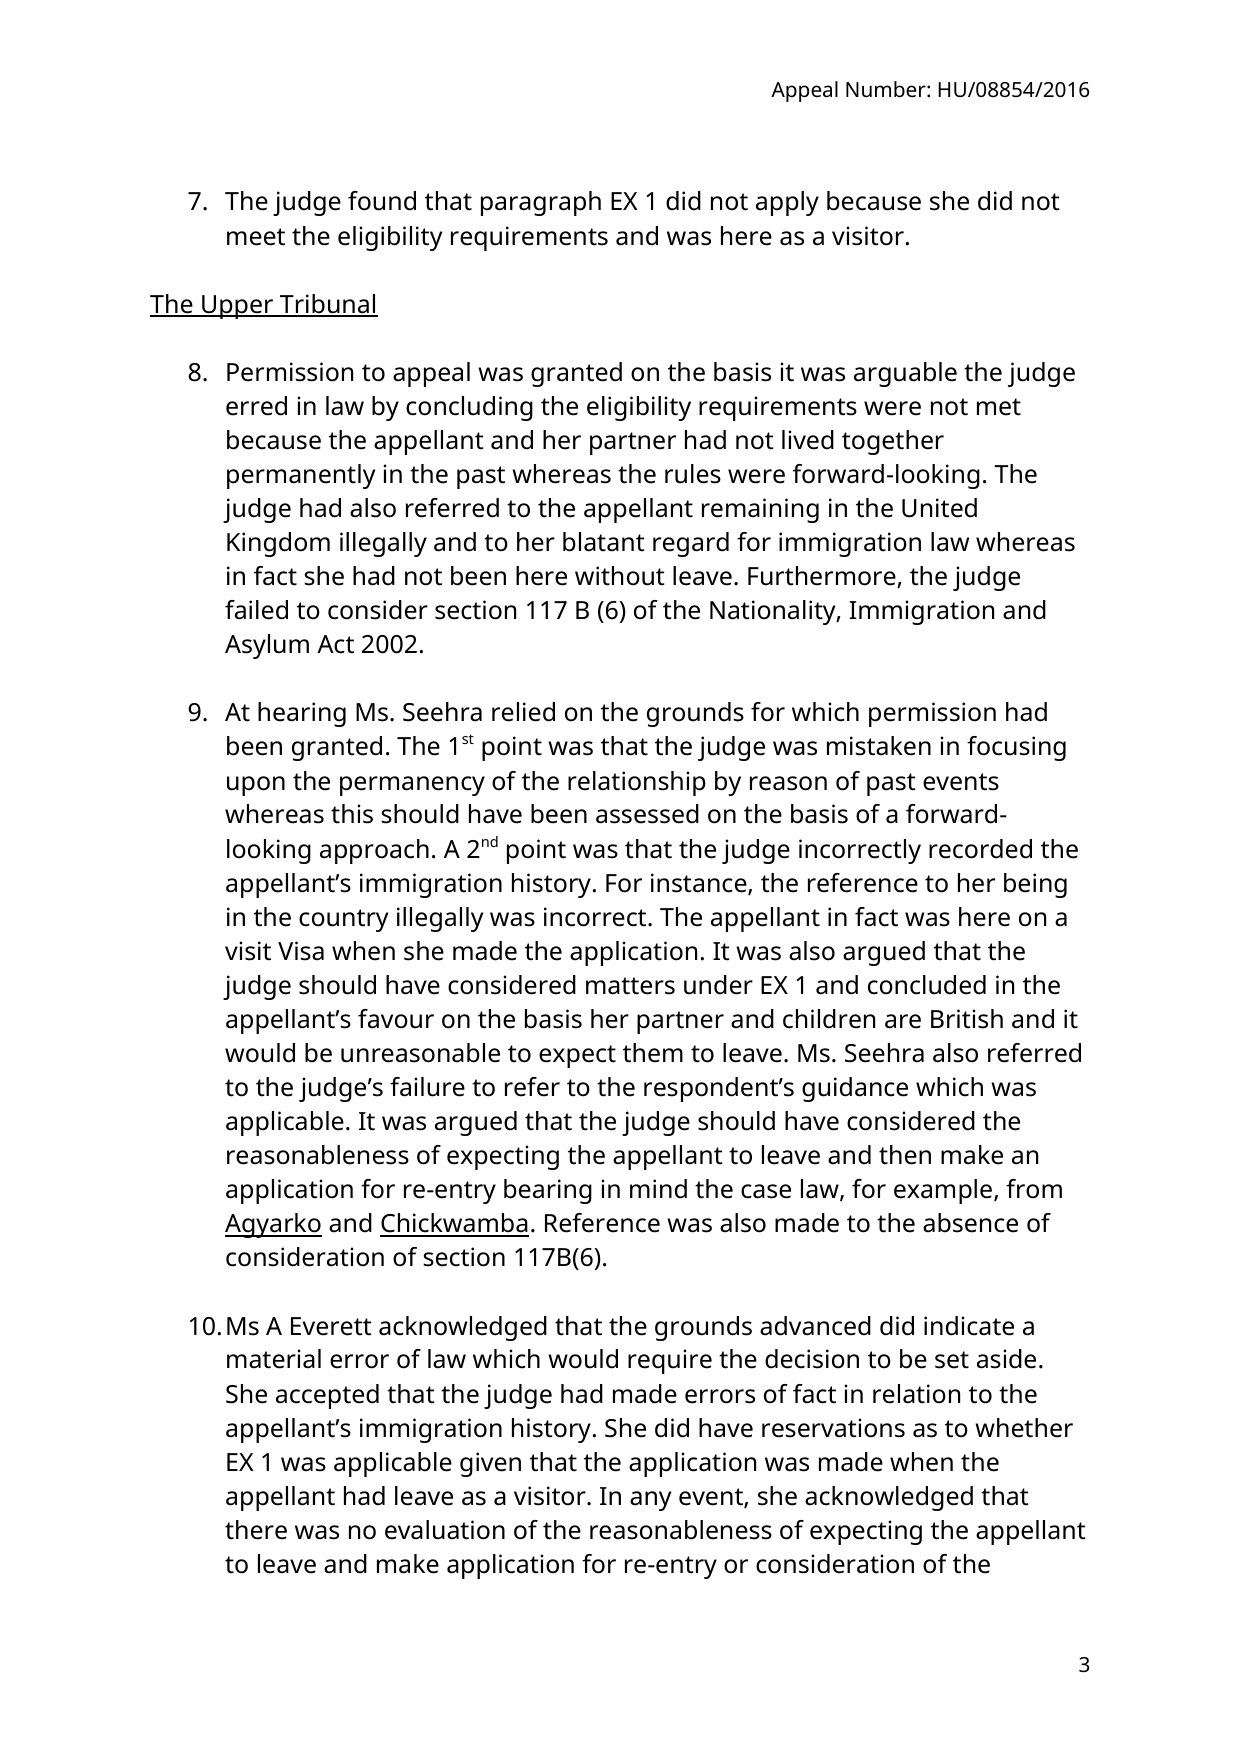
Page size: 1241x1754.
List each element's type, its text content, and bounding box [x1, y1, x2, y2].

list Permission to appeal was granted on the basis it was arguable the judge erred in law by concluding the eligibility requirements were not met because the appellant and her partner had not lived together permanently in the past whereas the rules were forward-looking. The judge had also referred to the appellant remaining in the United Kingdom illegally and to her blatant regard for immigration law whereas in fact she had not been here without leave. Furthermore, the judge failed to consider section 117 B (6) of the Nationality, Immigration and Asylum Act 2002. [187, 354, 1090, 661]
text The Upper Tribunal [150, 286, 1090, 320]
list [187, 1308, 1090, 1581]
list The judge found that paragraph EX 1 did not apply because she did not meet the eligibility requirements and was here as a visitor. [187, 184, 1090, 252]
list At hearing Ms. Seehra relied on the grounds for which permission had been granted. The 1st point was that the judge was mistaken in focusing upon the permanency of the relationship by reason of past events whereas this should have been assessed on the basis of a forward-looking approach. A 2nd point was that the judge incorrectly recorded the appellant’s immigration history. For instance, the reference to her being in the country illegally was incorrect. The appellant in fact was here on a visit Visa when she made the application. It was also argued that the judge should have considered matters under EX 1 and concluded in the appellant’s favour on the basis her partner and children are British and it would be unreasonable to expect them to leave. Ms. Seehra also referred to the judge’s failure to refer to the respondent’s guidance which was applicable. It was argued that the judge should have considered the reasonableness of expecting the appellant to leave and then make an application for re-entry bearing in mind the case law, for example, from Agyarko and Chickwamba. Reference was also made to the absence of consideration of section 117B(6). [187, 695, 1090, 1274]
